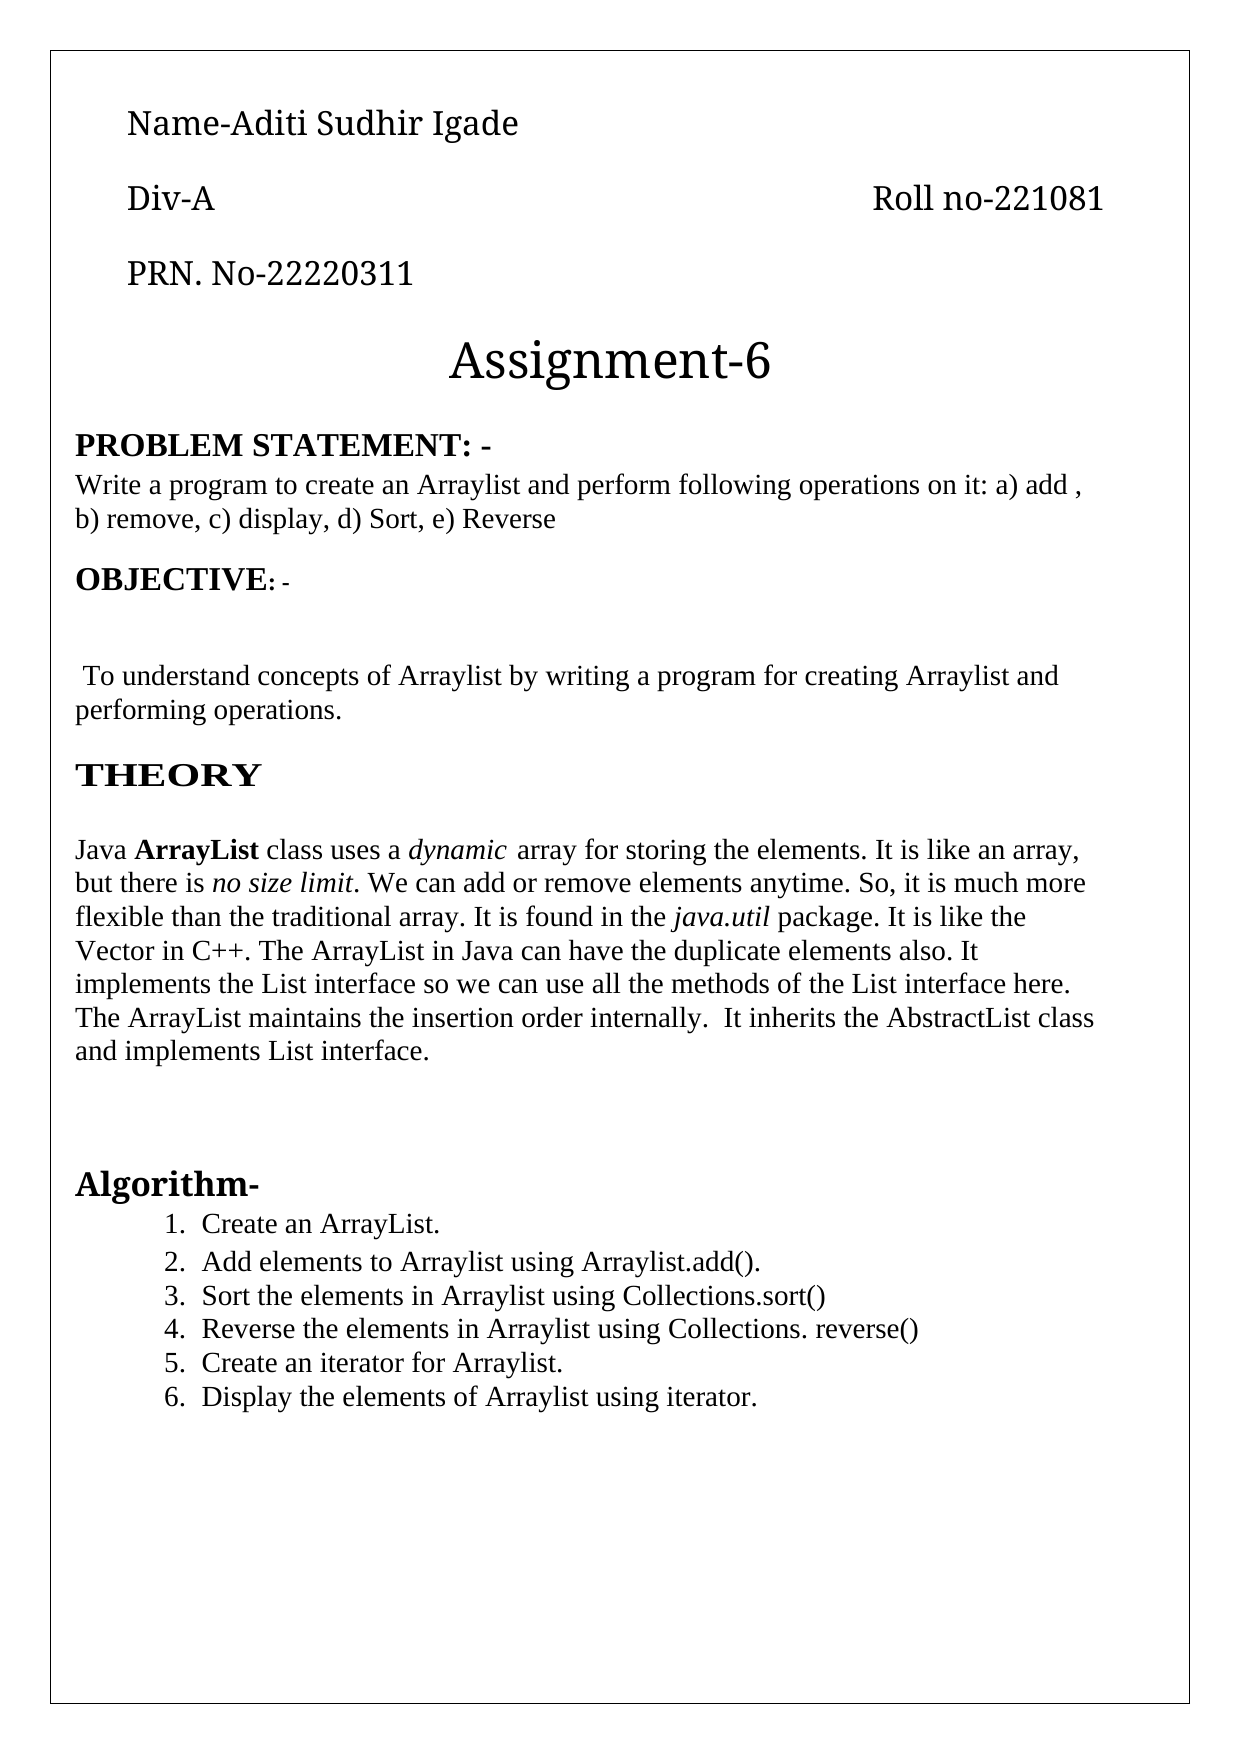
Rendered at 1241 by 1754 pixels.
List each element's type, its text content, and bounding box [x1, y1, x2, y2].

text Div-A Roll no-221081 [127, 175, 1112, 220]
subtitle THEORY [75, 755, 1165, 793]
text PROBLEM STATEMENT: - [75, 425, 1112, 463]
list Create an ArrayList. [164, 1206, 1112, 1239]
list Add elements to Arraylist using Arraylist.add(). [164, 1244, 1112, 1278]
list Sort the elements in Arraylist using Collections.sort() [164, 1278, 1112, 1312]
list Create an iterator for Arraylist. [164, 1345, 1112, 1379]
list Display the elements of Arraylist using iterator. [164, 1379, 1112, 1412]
text Algorithm- [75, 1161, 1165, 1206]
text OBJECTIVE: - [75, 559, 1112, 597]
list Reverse the elements in Arraylist using Collections. reverse() [164, 1312, 1112, 1345]
text PRN. No-22220311 [127, 250, 1112, 295]
text To understand concepts of Arraylist by writing a program for creating Arraylist and performing operations. [75, 658, 1112, 725]
text Assignment-6 [75, 325, 1112, 393]
text Name-Aditi Sudhir Igade [127, 100, 1112, 145]
text Write a program to create an Arraylist and perform following operations on it: a) add , b) remove, c) display, d) Sort, e) Reverse [75, 467, 1112, 534]
text Java ArrayList class uses a dynamic array for storing the elements. It is like an array, but there is no size limit. We can add or remove elements anytime. So, it is much more flexible than the traditional array. It is found in the java.util package. It is like the Vector in C++. The ArrayList in Java can have the duplicate elements also. It implements the List interface so we can use all the methods of the List interface here. The ArrayList maintains the insertion order internally. It inherits the AbstractList class and implements List interface. [75, 832, 1112, 1067]
